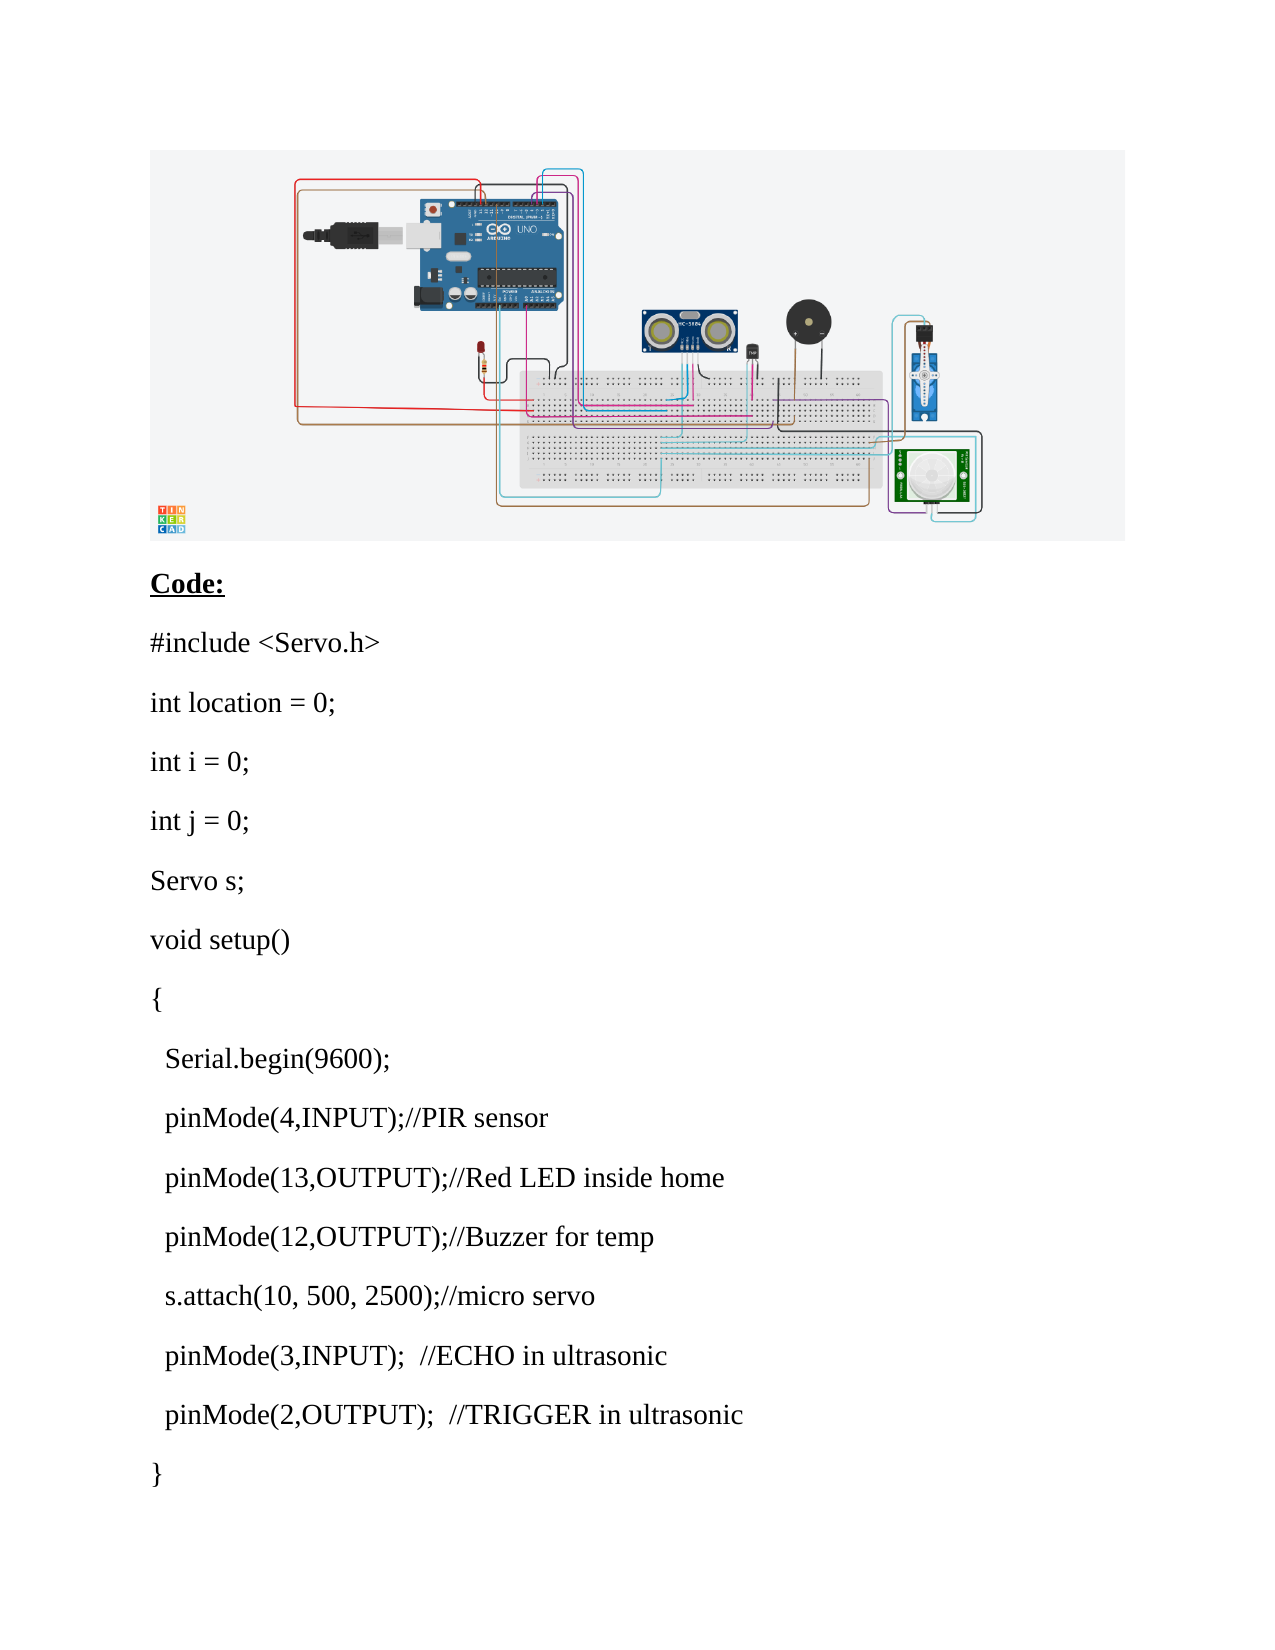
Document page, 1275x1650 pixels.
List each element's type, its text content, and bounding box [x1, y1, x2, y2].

text { [150, 982, 1125, 1015]
text pinMode(13,OUTPUT);//Red LED inside home [150, 1160, 1125, 1193]
text int j = 0; [150, 803, 1125, 837]
text s.attach(10, 500, 2500);//micro servo [150, 1278, 1125, 1312]
text pinMode(2,OUTPUT); //TRIGGER in ultrasonic [150, 1397, 1125, 1431]
text void setup() [150, 922, 1125, 956]
text #include <Servo.h> [150, 625, 1125, 659]
text pinMode(12,OUTPUT);//Buzzer for temp [150, 1219, 1125, 1253]
picture [150, 150, 1125, 541]
text Code: [150, 566, 1125, 599]
text int location = 0; [150, 685, 1125, 718]
text int i = 0; [150, 744, 1125, 778]
text Servo s; [150, 863, 1125, 896]
text pinMode(4,INPUT);//PIR sensor [150, 1100, 1125, 1134]
text pinMode(3,INPUT); //ECHO in ultrasonic [150, 1338, 1125, 1371]
text } [150, 1457, 1125, 1490]
text Serial.begin(9600); [150, 1041, 1125, 1074]
